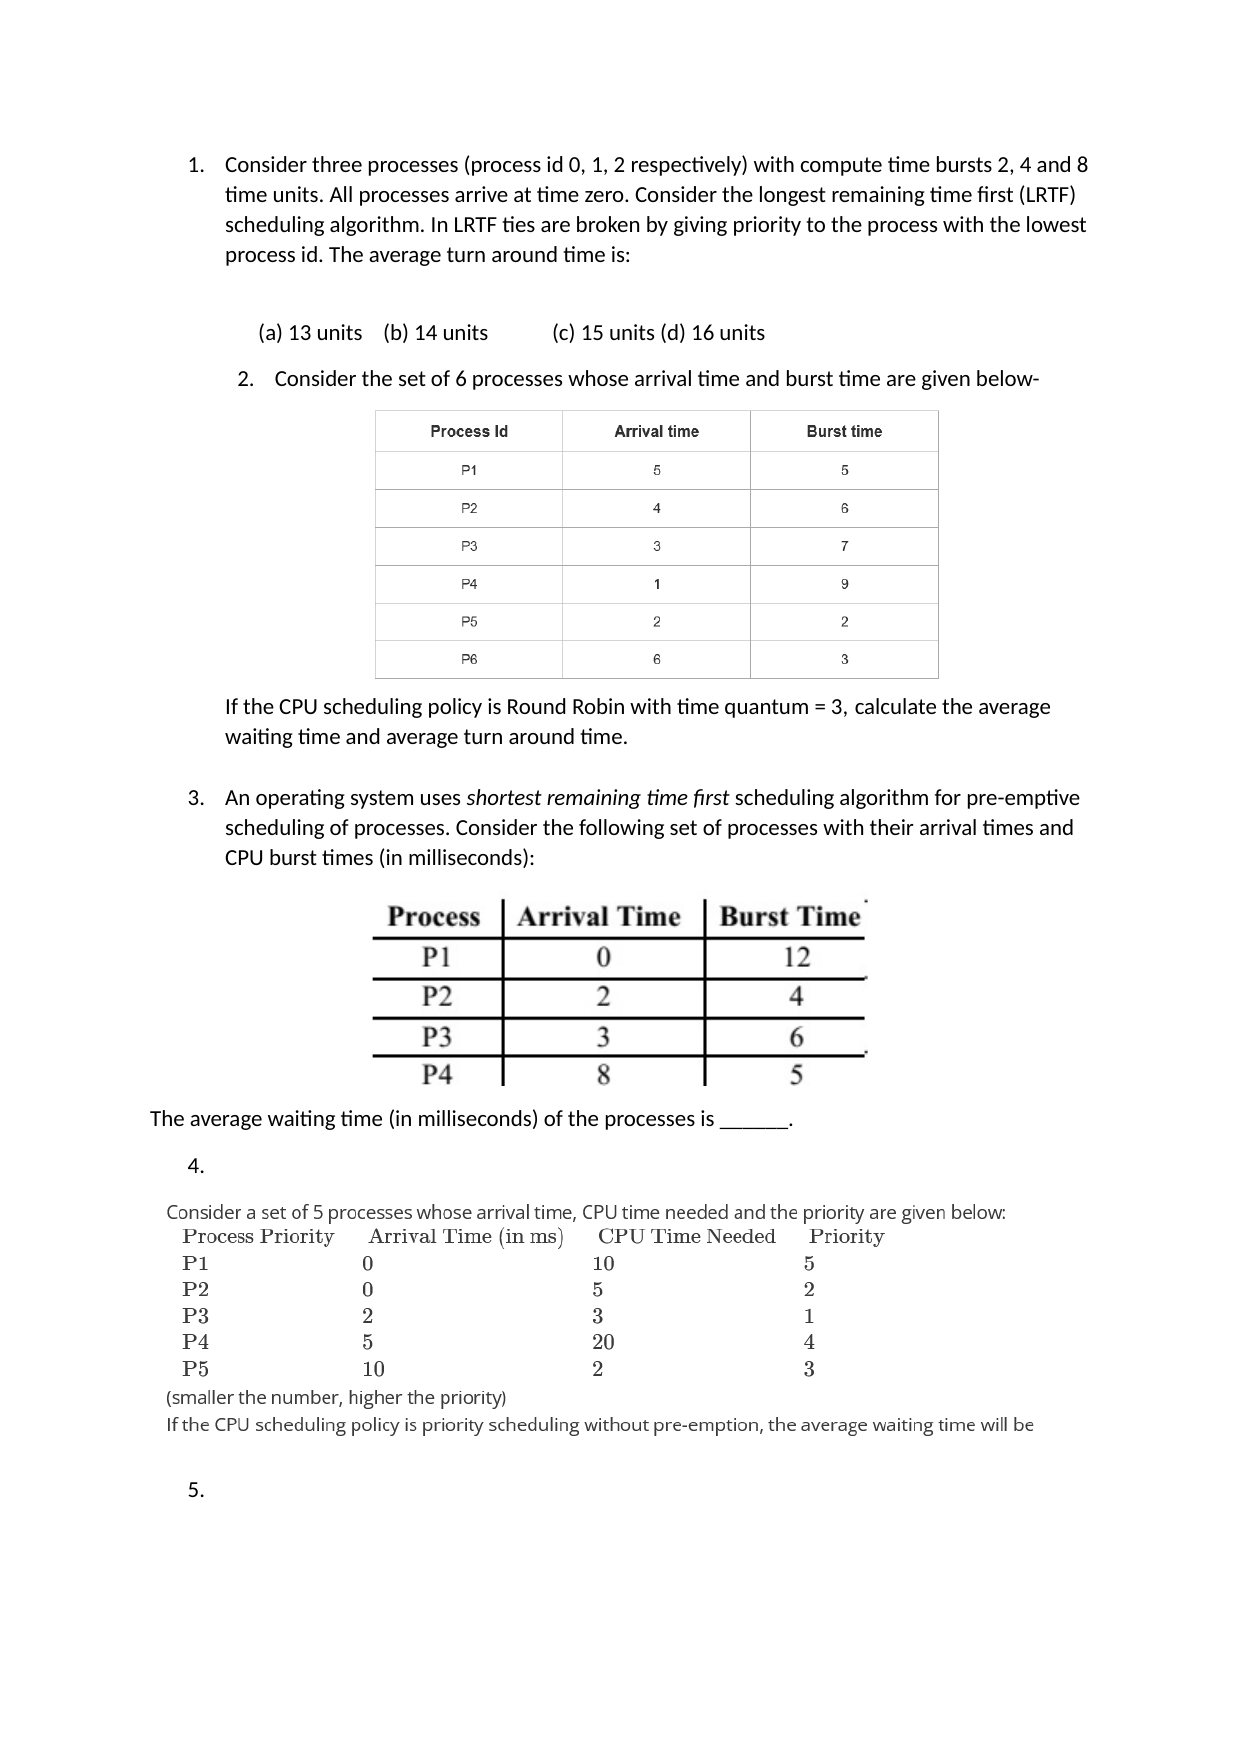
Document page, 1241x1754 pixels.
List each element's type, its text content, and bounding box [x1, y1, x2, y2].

picture [367, 394, 949, 691]
text The average waiting time (in milliseconds) of the processes is ______. [150, 1104, 1090, 1132]
picture [372, 890, 868, 1086]
list An operating system uses shortest remaining time first scheduling algorithm for pre-emptive scheduling of processes. Consider the following set of processes with their arrival times and CPU burst times (in milliseconds): [187, 783, 1090, 871]
picture [150, 1197, 1091, 1456]
list Consider three processes (process id 0, 1, 2 respectively) with compute time bursts 2, 4 and 8 time units. All processes arrive at time zero. Consider the longest remaining time first (LRTF) scheduling algorithm. In LRTF ties are broken by giving priority to the process with the lowest process id. The average turn around time is: [187, 150, 1090, 269]
text (a) 13 units (b) 14 units (c) 15 units (d) 16 units [150, 287, 1090, 346]
list If the CPU scheduling policy is Round Robin with time quantum = 3, calculate the average waiting time and average turn around time. [225, 692, 1090, 751]
